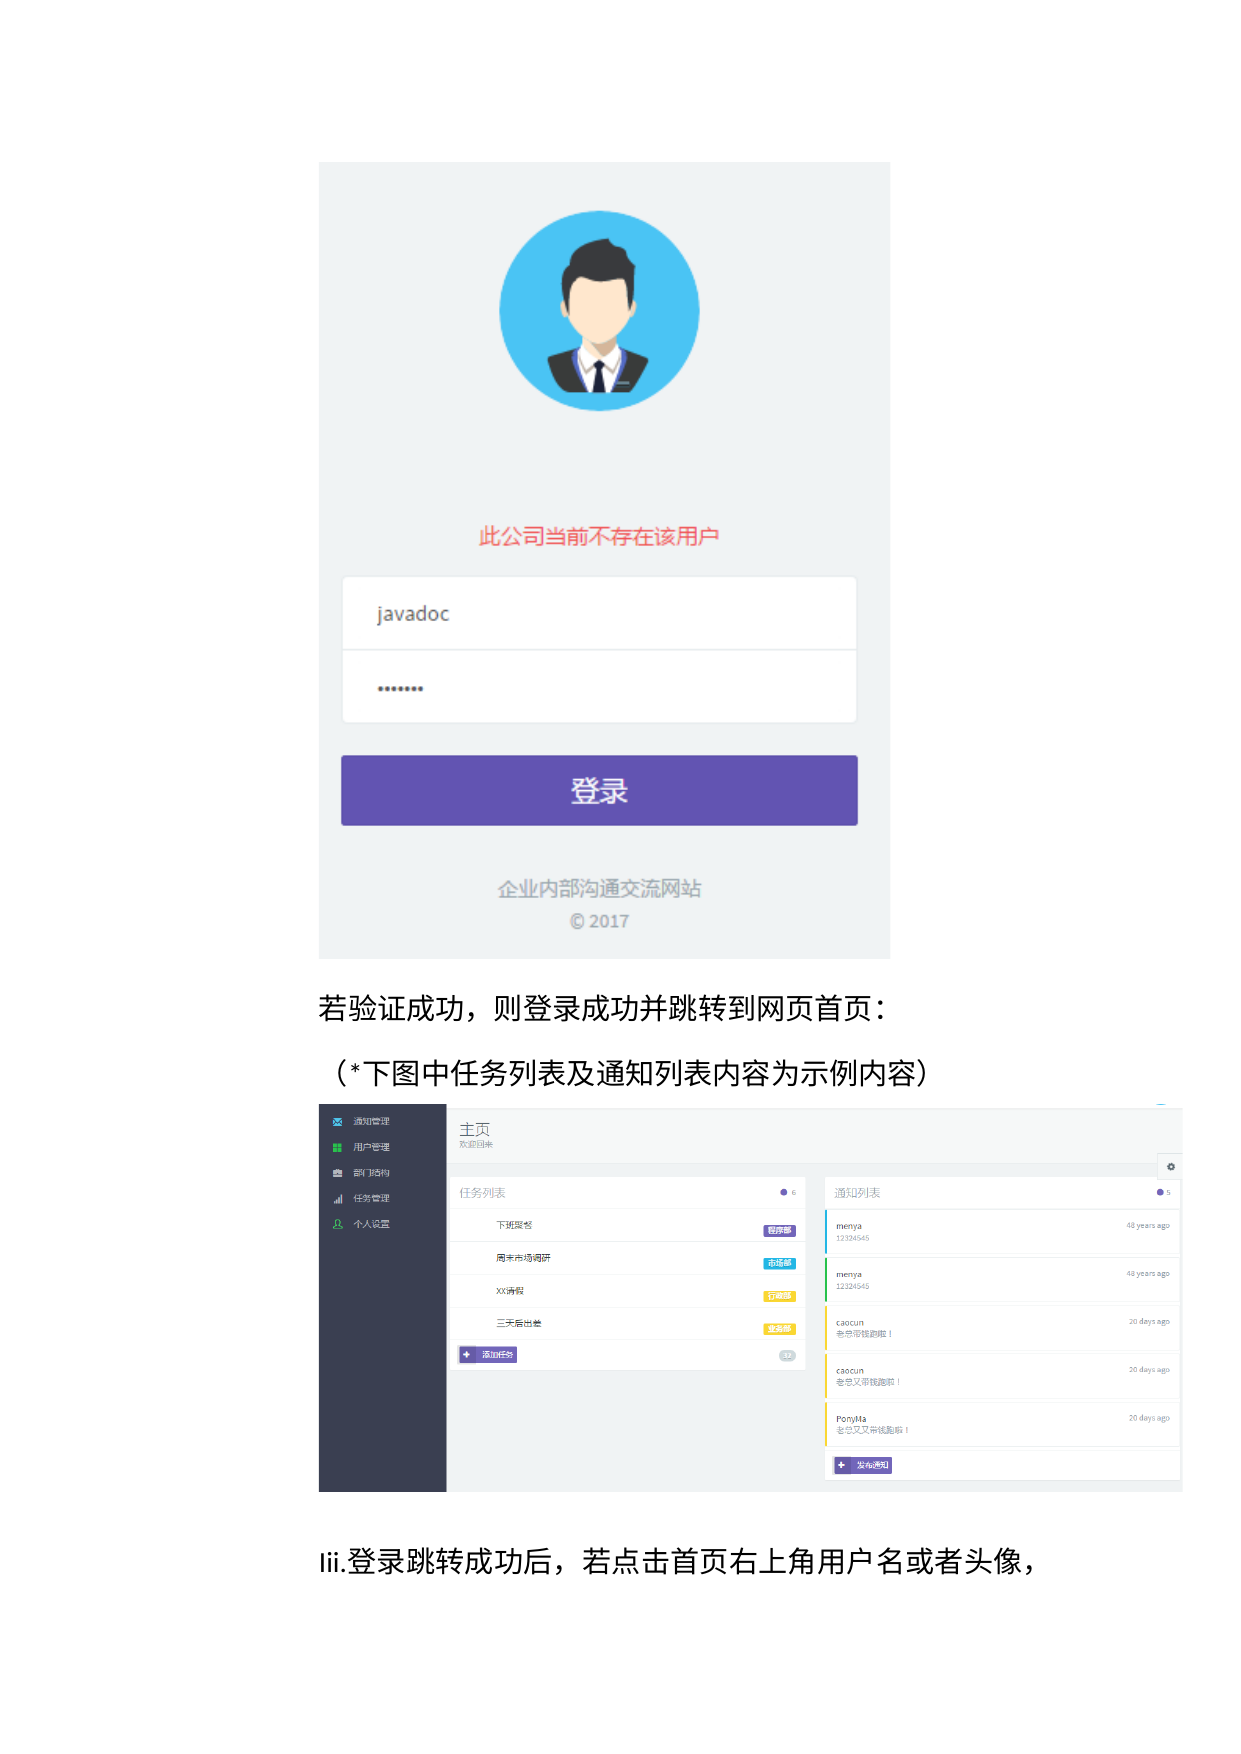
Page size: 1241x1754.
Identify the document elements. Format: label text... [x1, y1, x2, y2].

picture [318, 162, 891, 959]
picture [318, 1104, 1183, 1492]
list 若验证成功，则登录成功并跳转到网页首页： [275, 974, 1053, 1039]
list Iii.登录跳转成功后，若点击首页右上角用户名或者头像，会有退出选项： [319, 1527, 1053, 1592]
list （*下图中任务列表及通知列表内容为示例内容） [275, 1039, 1053, 1104]
